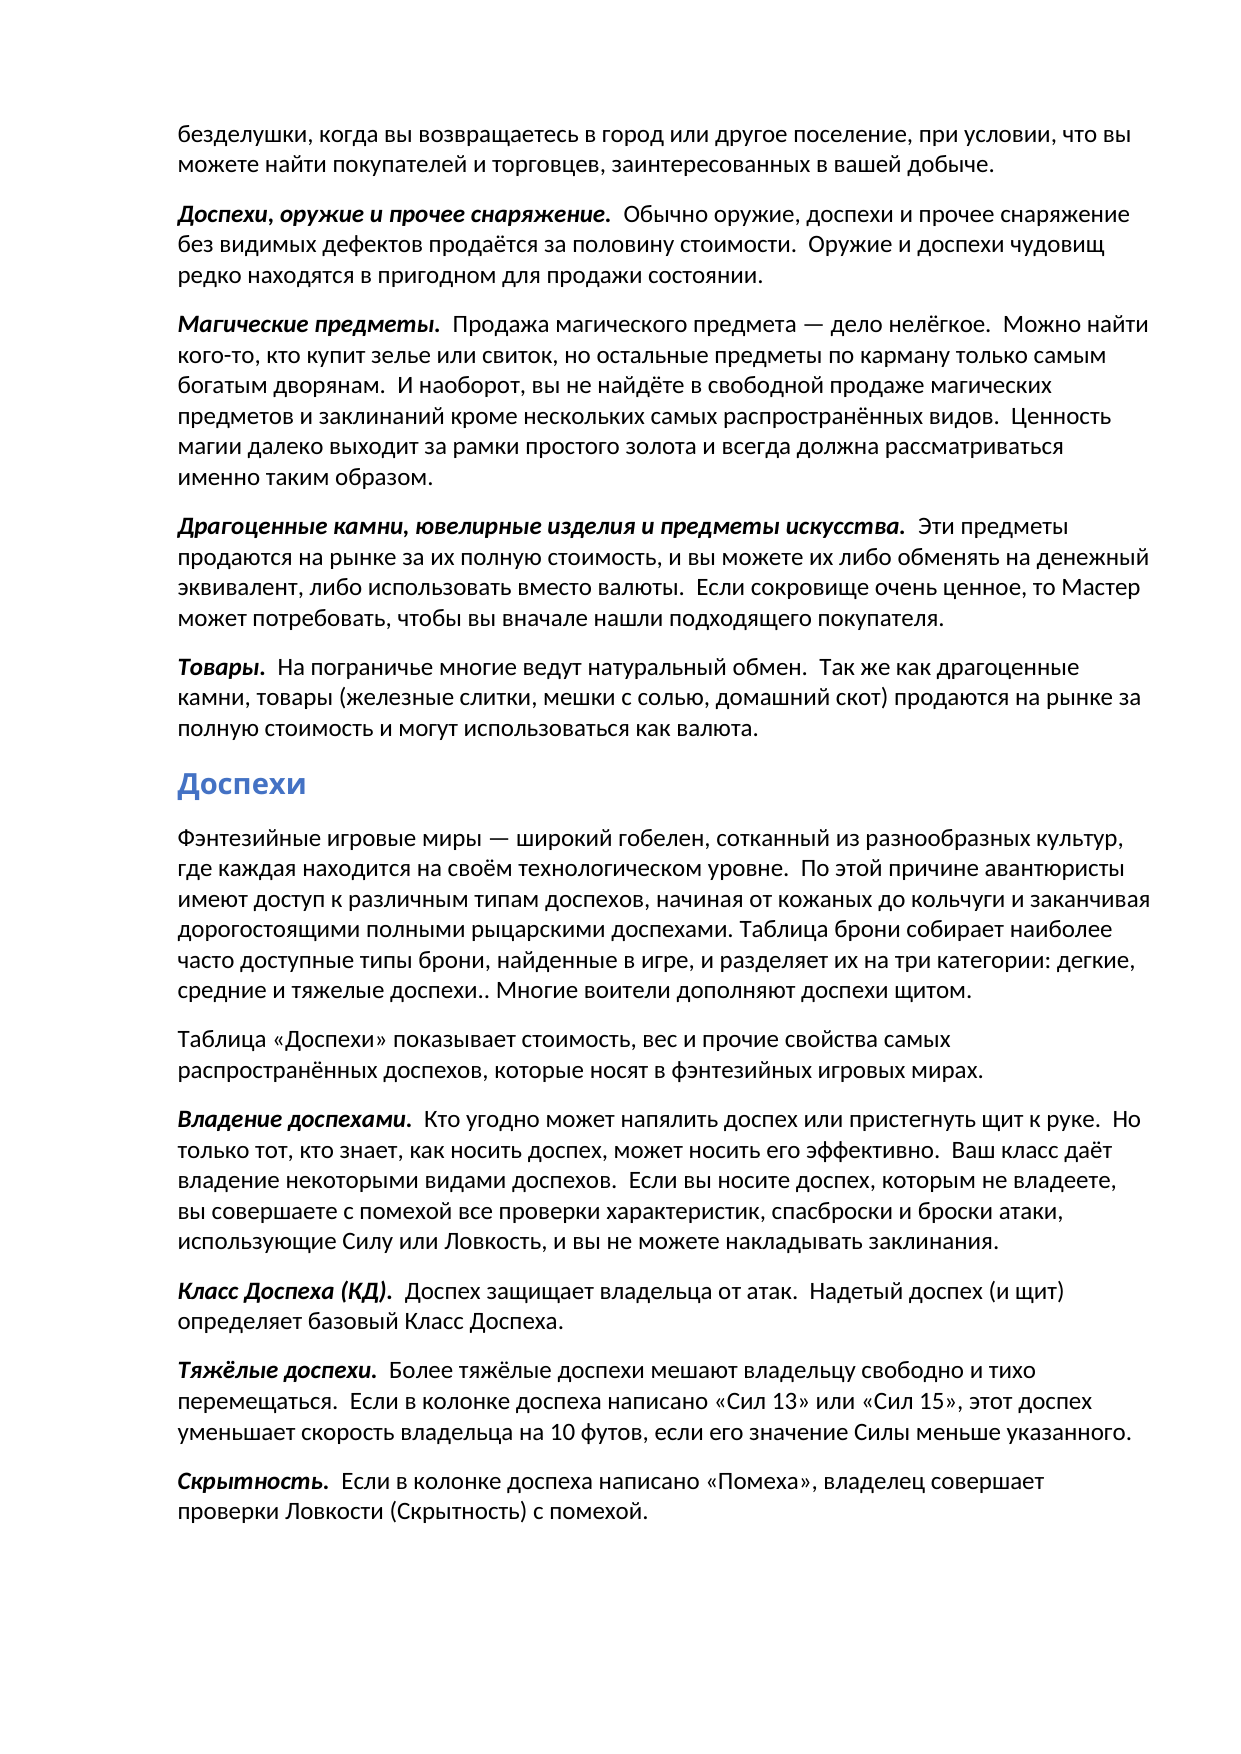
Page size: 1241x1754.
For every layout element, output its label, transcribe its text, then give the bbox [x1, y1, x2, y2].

subtitle Доспехи [177, 763, 1152, 803]
text Тяжёлые доспехи. Более тяжёлые доспехи мешают владельцу свободно и тихо перемещаться. Если в колонке доспеха написано «Сил 13» или «Сил 15», этот доспех уменьшает скорость владельца на 10 футов, если его значение Силы меньше указанного. [177, 1354, 1152, 1446]
text Магические предметы. Продажа магического предмета — дело нелёгкое. Можно найти кого-то, кто купит зелье или свиток, но остальные предметы по карману только самым богатым дворянам. И наоборот, вы не найдёте в свободной продаже магических предметов и заклинаний кроме нескольких самых распространённых видов. Ценность магии далеко выходит за рамки простого золота и всегда должна рассматриваться именно таким образом. [177, 308, 1152, 491]
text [177, 118, 1152, 179]
text Скрытность. Если в колонке доспеха написано «Помеха», владелец совершает проверки Ловкости (Скрытность) с помехой. [177, 1465, 1152, 1526]
text Фэнтезийные игровые миры — широкий гобелен, сотканный из разнообразных культур, где каждая находится на своём технологическом уровне. По этой причине авантюристы имеют доступ к различным типам доспехов, начиная от кожаных до кольчуги и заканчивая дорогостоящими полными рыцарскими доспехами. Таблица брони собирает наиболее часто доступные типы брони, найденные в игре, и разделяет их на три категории: дегкие, средние и тяжелые доспехи.. Многие воители дополняют доспехи щитом. [177, 822, 1152, 1005]
text Класс Доспеха (КД). Доспех защищает владельца от атак. Надетый доспех (и щит) определяет базовый Класс Доспеха. [177, 1275, 1152, 1336]
text Доспехи, оружие и прочее снаряжение. Обычно оружие, доспехи и прочее снаряжение без видимых дефектов продаётся за половину стоимости. Оружие и доспехи чудовищ редко находятся в пригодном для продажи состоянии. [177, 198, 1152, 289]
text Владение доспехами. Кто угодно может напялить доспех или пристегнуть щит к руке. Но только тот, кто знает, как носить доспех, может носить его эффективно. Ваш класс даёт владение некоторыми видами доспехов. Если вы носите доспех, которым не владеете, вы совершаете с помехой все проверки характеристик, спасброски и броски атаки, использующие Силу или Ловкость, и вы не можете накладывать заклинания. [177, 1103, 1152, 1256]
text Таблица «Доспехи» показывает стоимость, вес и прочие свойства самых распространённых доспехов, которые носят в фэнтезийных игровых мирах. [177, 1024, 1152, 1085]
text Драгоценные камни, ювелирные изделия и предметы искусства. Эти предметы продаются на рынке за их полную стоимость, и вы можете их либо обменять на денежный эквивалент, либо использовать вместо валюты. Если сокровище очень ценное, то Мастер может потребовать, чтобы вы вначале нашли подходящего покупателя. [177, 510, 1152, 632]
text Товары. На пограничье многие ведут натуральный обмен. Так же как драгоценные камни, товары (железные слитки, мешки с солью, домашний скот) продаются на рынке за полную стоимость и могут использоваться как валюта. [177, 651, 1152, 742]
